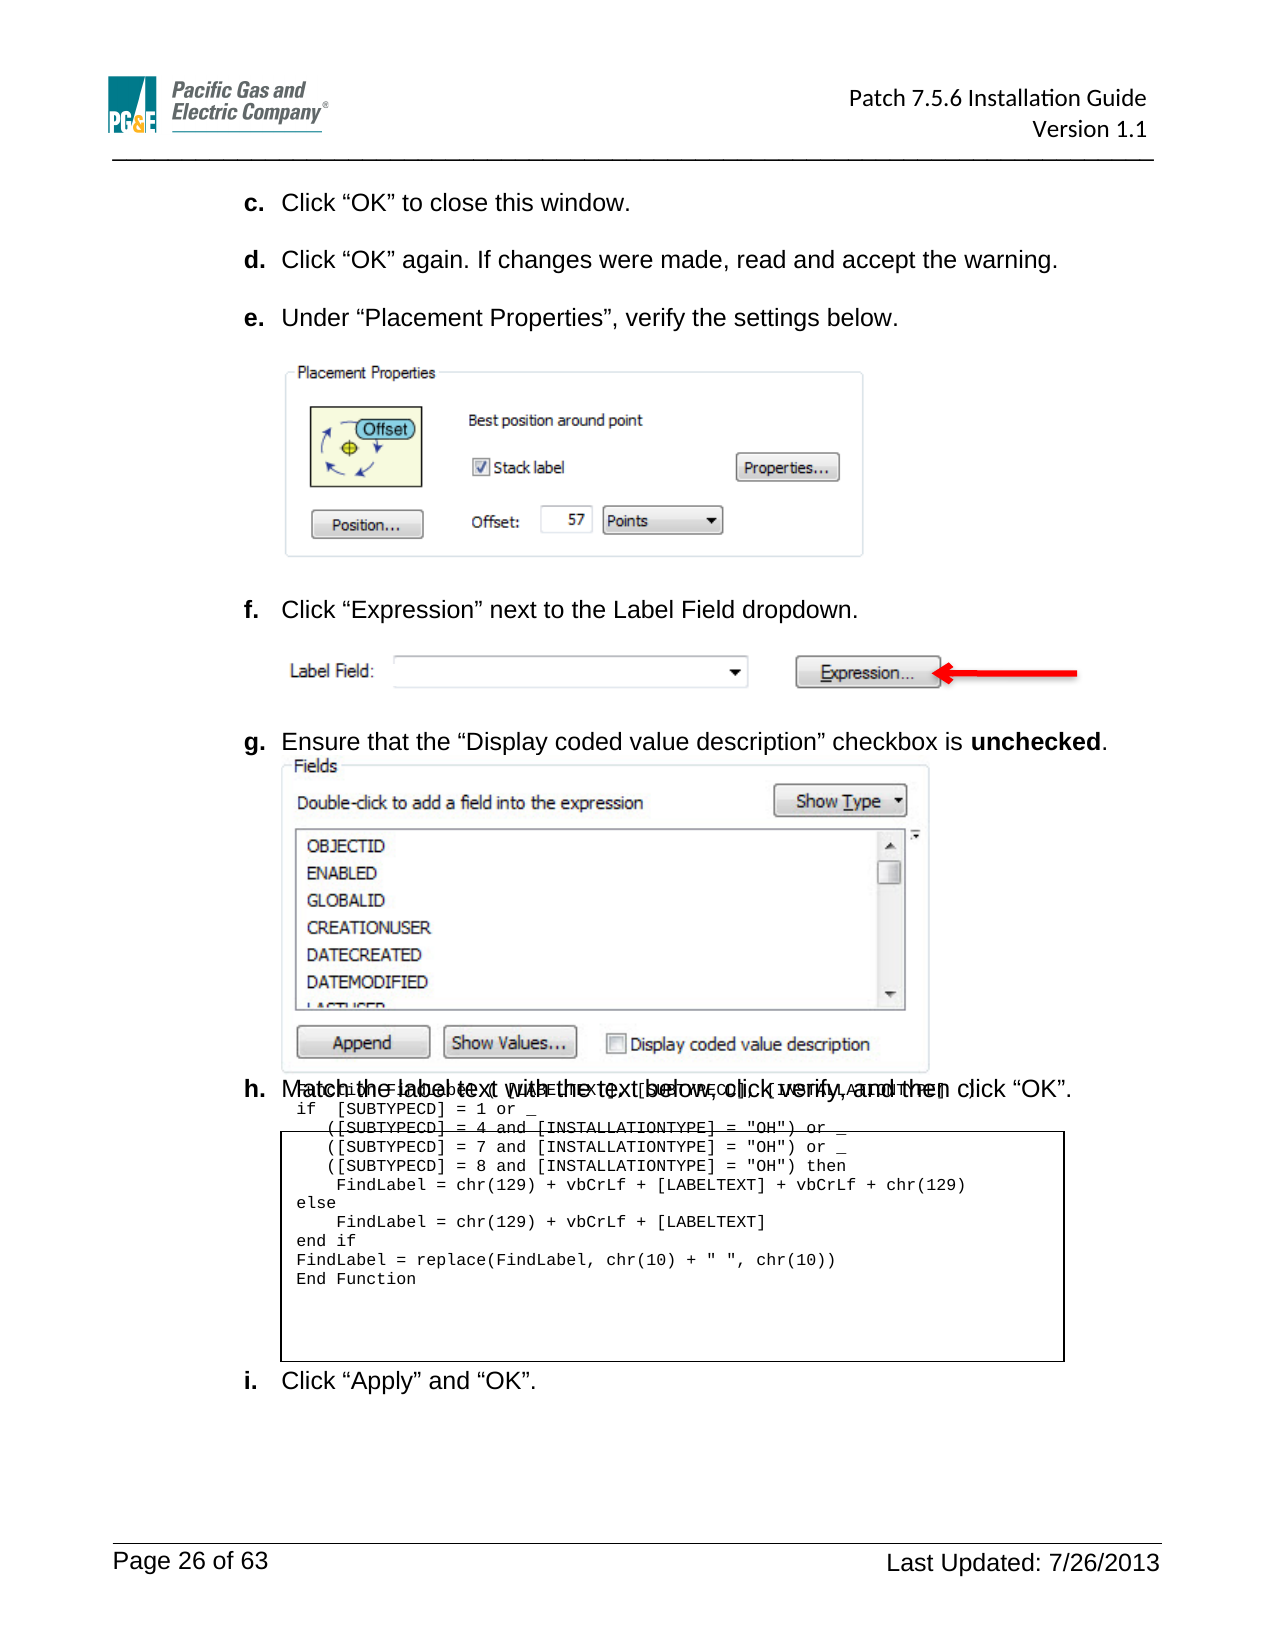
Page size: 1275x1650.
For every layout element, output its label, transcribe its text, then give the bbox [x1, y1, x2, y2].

list Click “OK” again. If changes were made, read and accept the warning. [244, 245, 1162, 302]
list Click “Expression” next to the Label Field dropdown. [244, 595, 1162, 653]
picture [281, 360, 872, 567]
list Click “OK” to close this window. [244, 187, 1162, 245]
list Match the label text with the text below, click verify, and then click “OK”. [244, 1074, 1162, 1366]
picture [281, 652, 957, 699]
picture [281, 755, 930, 1075]
list Click “Apply” and “OK”. [244, 1366, 1162, 1424]
